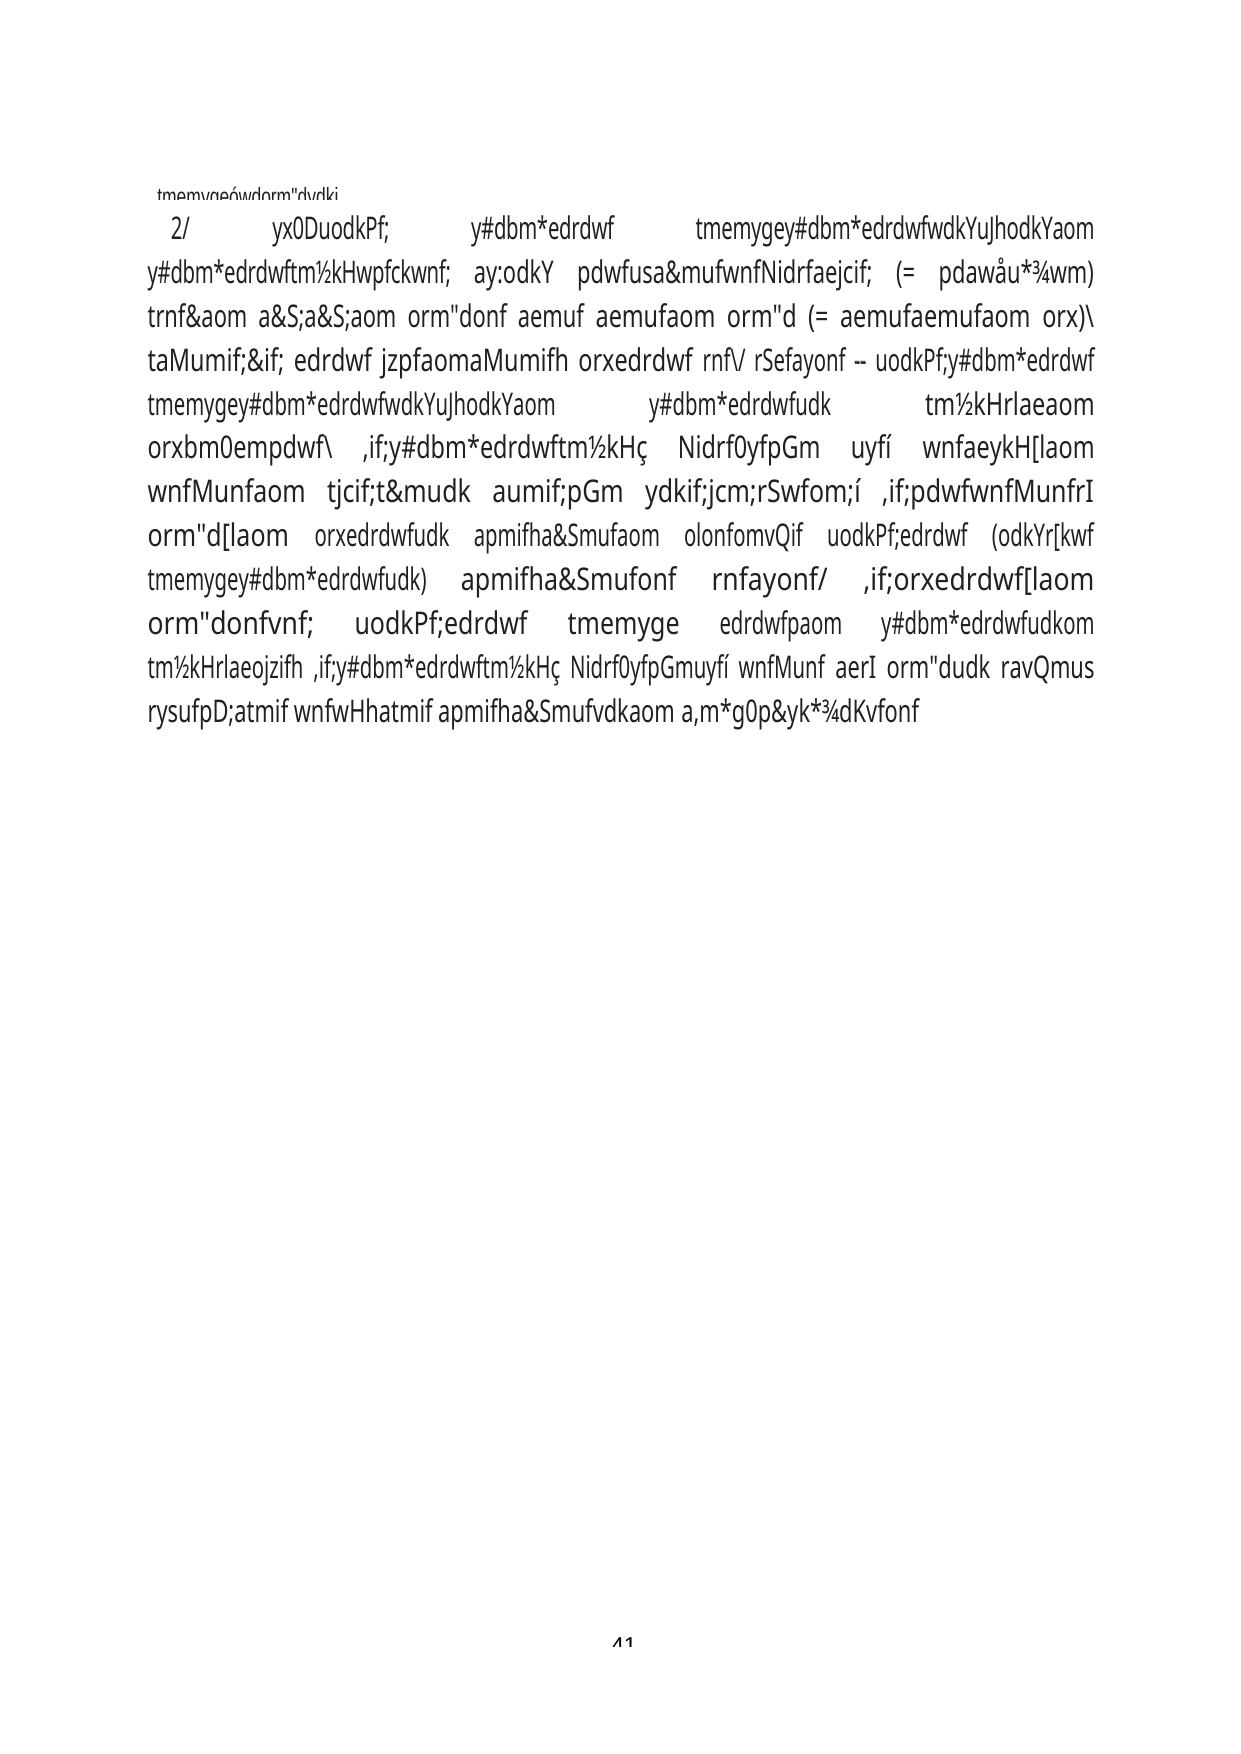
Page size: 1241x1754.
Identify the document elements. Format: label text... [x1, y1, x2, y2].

text 2/ yx0DuodkPf; y#dbm*edrdwf tmemygey#dbm*edrdwfwdkYuJhodkYaom y#dbm*edrdwftm½kHwpfckwnf; ay:odkY pdwfusa&mufwnfNidrfaejcif; (= pdawåu*¾wm) trnf&aom a&S;a&S;aom orm"donf aemuf aemufaom orm"d (= aemufaemufaom orx)\ taMumif;&if; edrdwf jzpfaomaMumifh orxedrdwf rnf\/ rSefayonf -- uodkPf;y#dbm*edrdwf tmemygey#dbm*edrdwfwdkYuJhodkYaom y#dbm*edrdwfudk tm½kHrlaeaom orxbm0empdwf\ ,if;y#dbm*edrdwftm½kHç Nidrf0yfpGm uyfí wnfaeykH[laom wnfMunfaom tjcif;t&mudk aumif;pGm ydkif;jcm;rSwfom;í ,if;pdwfwnfMunfrI orm"d[laom orxedrdwfudk apmifha&Smufaom olonfomvQif uodkPf;edrdwf (odkYr[kwf tmemygey#dbm*edrdwfudk) apmifha&Smufonf rnfayonf/ ,if;orxedrdwf[laom orm"donfvnf; uodkPf;edrdwf tmemyge edrdwfpaom y#dbm*edrdwfudkom tm½kHrlaeojzifh ,if;y#dbm*edrdwftm½kHç Nidrf0yfpGmuyfí wnfMunf aerI orm"dudk ravQmus rysufpD;atmif wnfwHhatmif apmifha&Smufvdkaom a,m*g0p&yk*¾dKvfonf [147, 206, 1094, 731]
